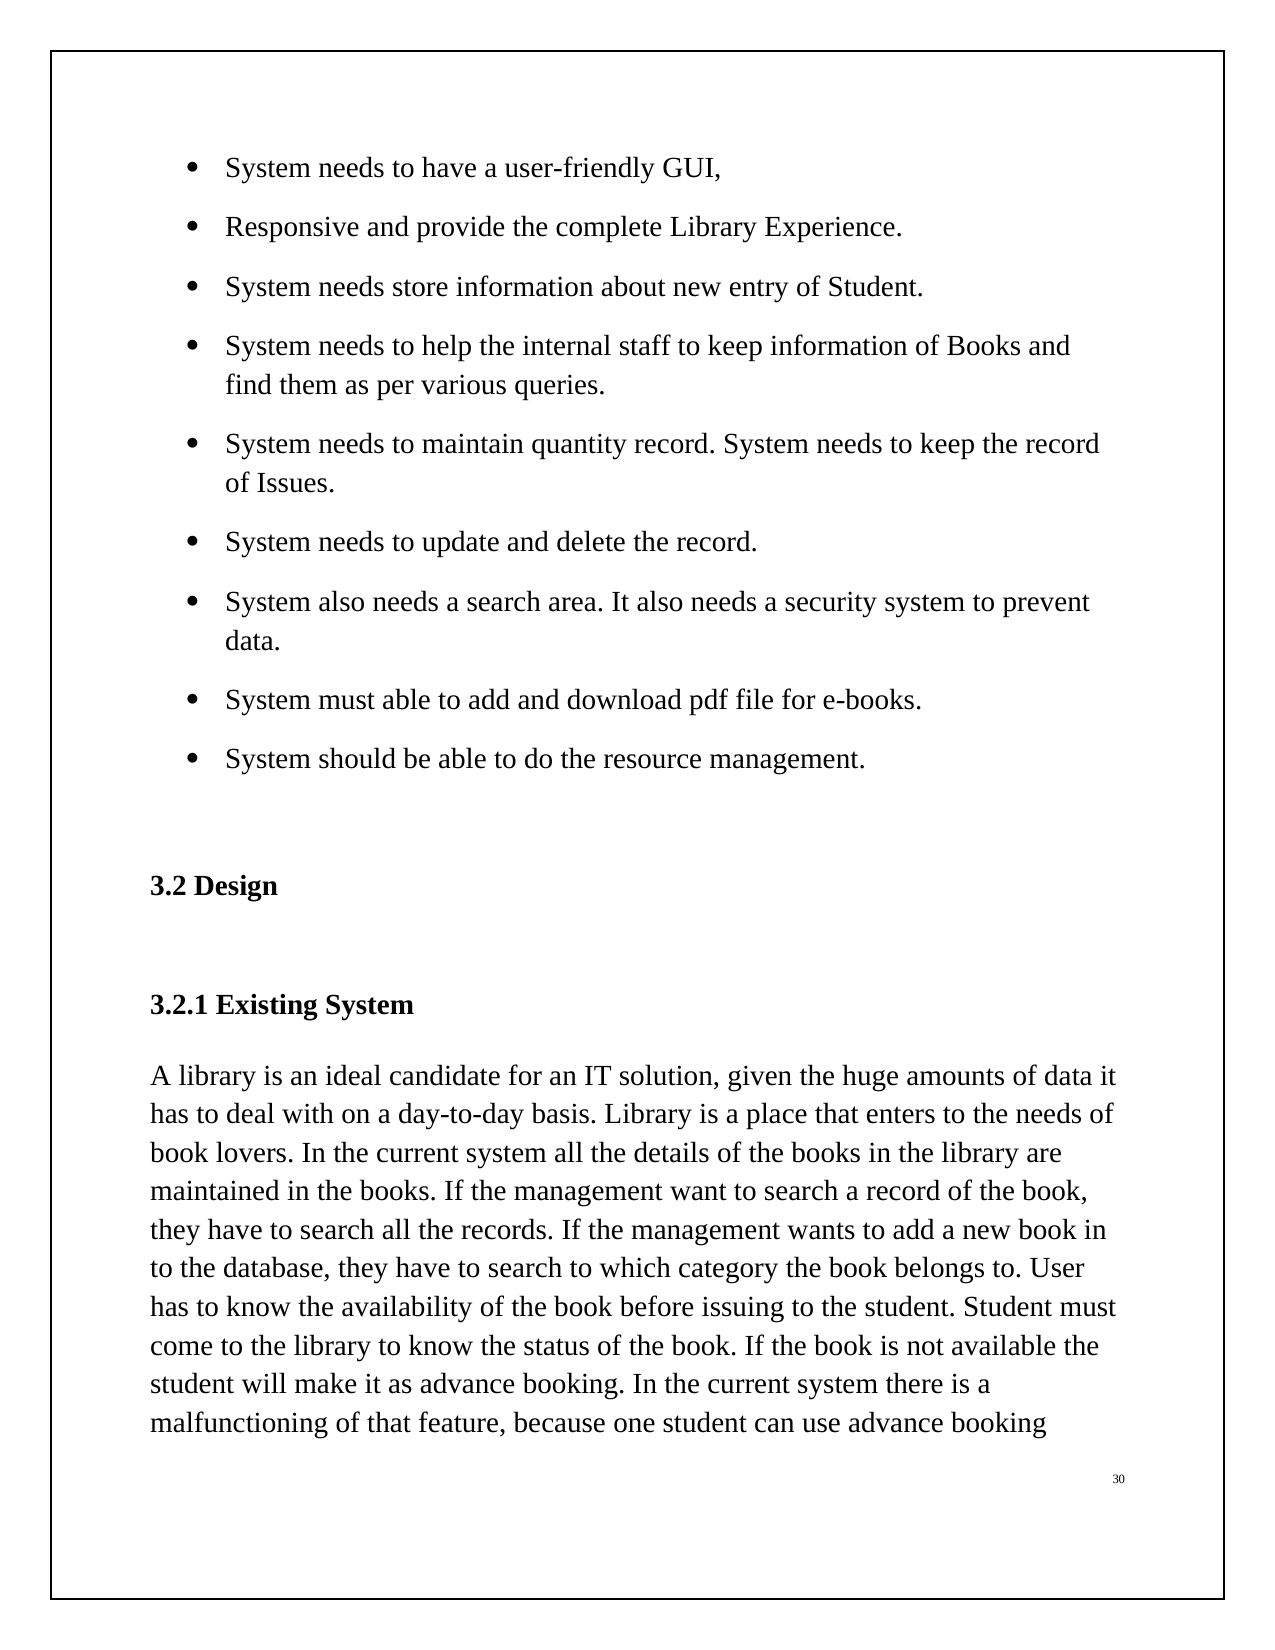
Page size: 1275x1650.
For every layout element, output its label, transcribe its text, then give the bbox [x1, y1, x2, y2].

list System needs to have a user-friendly GUI, [187, 150, 1125, 184]
list System needs to update and delete the record. [187, 524, 1125, 558]
list Responsive and provide the complete Library Experience. [187, 209, 1125, 243]
text 3.2.1 Existing System [150, 987, 1125, 1020]
list System needs store information about new entry of Student. [187, 269, 1125, 303]
list System needs to help the internal staff to keep information of Books and find them as per various queries. [187, 328, 1125, 401]
list System must able to add and download pdf file for e-books. [187, 682, 1125, 716]
text 3.2 Design [150, 868, 1125, 902]
list System should be able to do the resource management. [187, 741, 1125, 775]
list System needs to maintain quantity record. System needs to keep the record of Issues. [187, 426, 1125, 499]
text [150, 1058, 1125, 1438]
list System also needs a search area. It also needs a security system to prevent data. [187, 584, 1125, 656]
